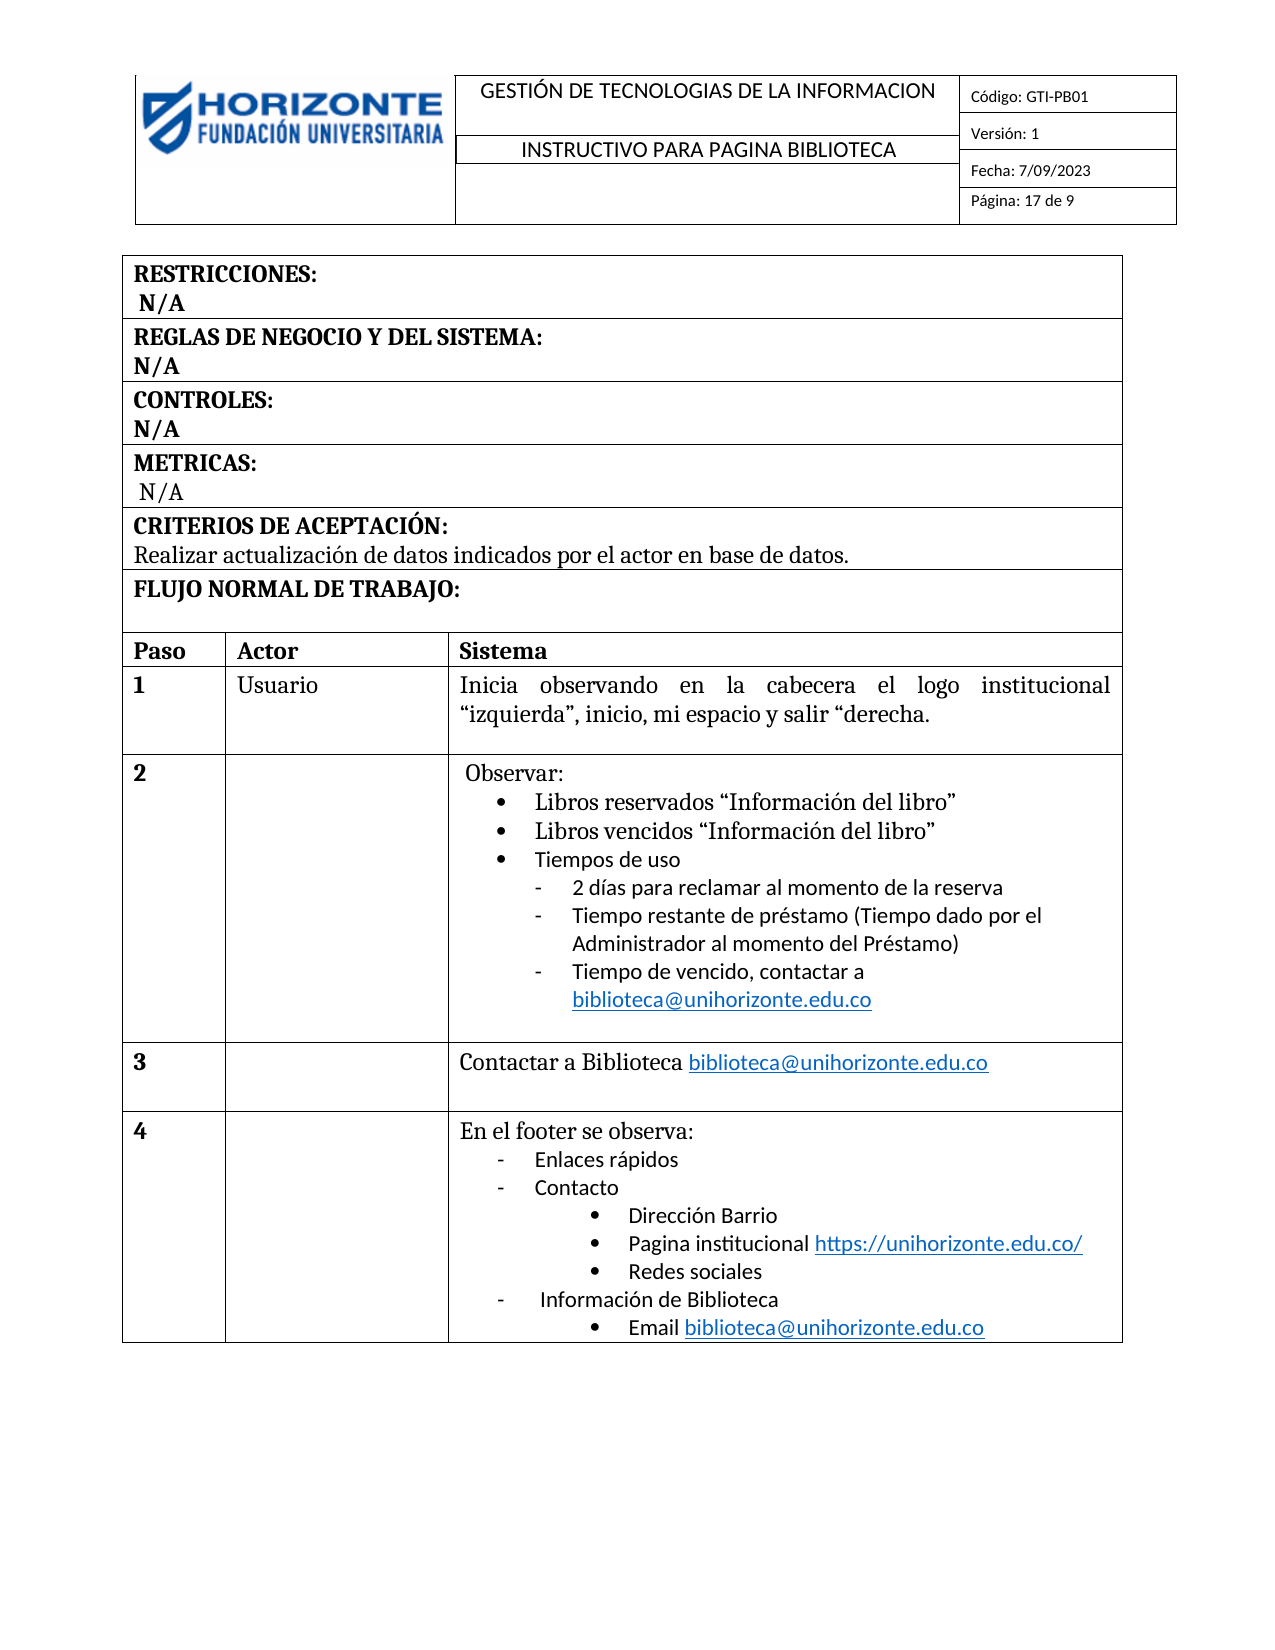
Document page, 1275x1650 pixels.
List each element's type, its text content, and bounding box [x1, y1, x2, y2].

table_cell [226, 1043, 448, 1111]
table_cell Observar: Libros reservados “Información del libro” Libros vencidos “Información del libro” Tiempos de uso 2 días para reclamar al momento de la reserva Tiempo restante de préstamo (Tiempo dado por el Administrador al momento del Préstamo) Tiempo de vencido, contactar a biblioteca@unihorizonte.edu.co [449, 755, 1122, 1042]
table_cell Contactar a Biblioteca biblioteca@unihorizonte.edu.co [449, 1043, 1122, 1111]
table_cell 3 [123, 1043, 225, 1111]
table_cell Usuario [226, 667, 448, 754]
table_cell 1 [123, 667, 225, 754]
table_cell CRITERIOS DE ACEPTACIÓN: Realizar actualización de datos indicados por el actor en base de datos. [123, 508, 1122, 569]
table_cell 4 [123, 1112, 225, 1342]
table_cell REGLAS DE NEGOCIO Y DEL SISTEMA: N/A [123, 319, 1122, 381]
table_cell CONTROLES: N/A [123, 382, 1122, 443]
table_cell Sistema [449, 633, 1122, 666]
table_cell Inicia observando en la cabecera el logo institucional “izquierda”, inicio, mi espacio y salir “derecha. [449, 667, 1122, 754]
table_cell Paso [123, 633, 225, 666]
table_cell [226, 1112, 448, 1342]
picture [135, 75, 454, 169]
table_cell FLUJO NORMAL DE TRABAJO: [123, 570, 1122, 632]
table_cell [226, 755, 448, 1042]
table_cell METRICAS: N/A [123, 445, 1122, 506]
table_cell Actor [226, 633, 448, 666]
table_cell RESTRICCIONES: N/A [123, 256, 1122, 318]
table_cell 2 [123, 755, 225, 1042]
